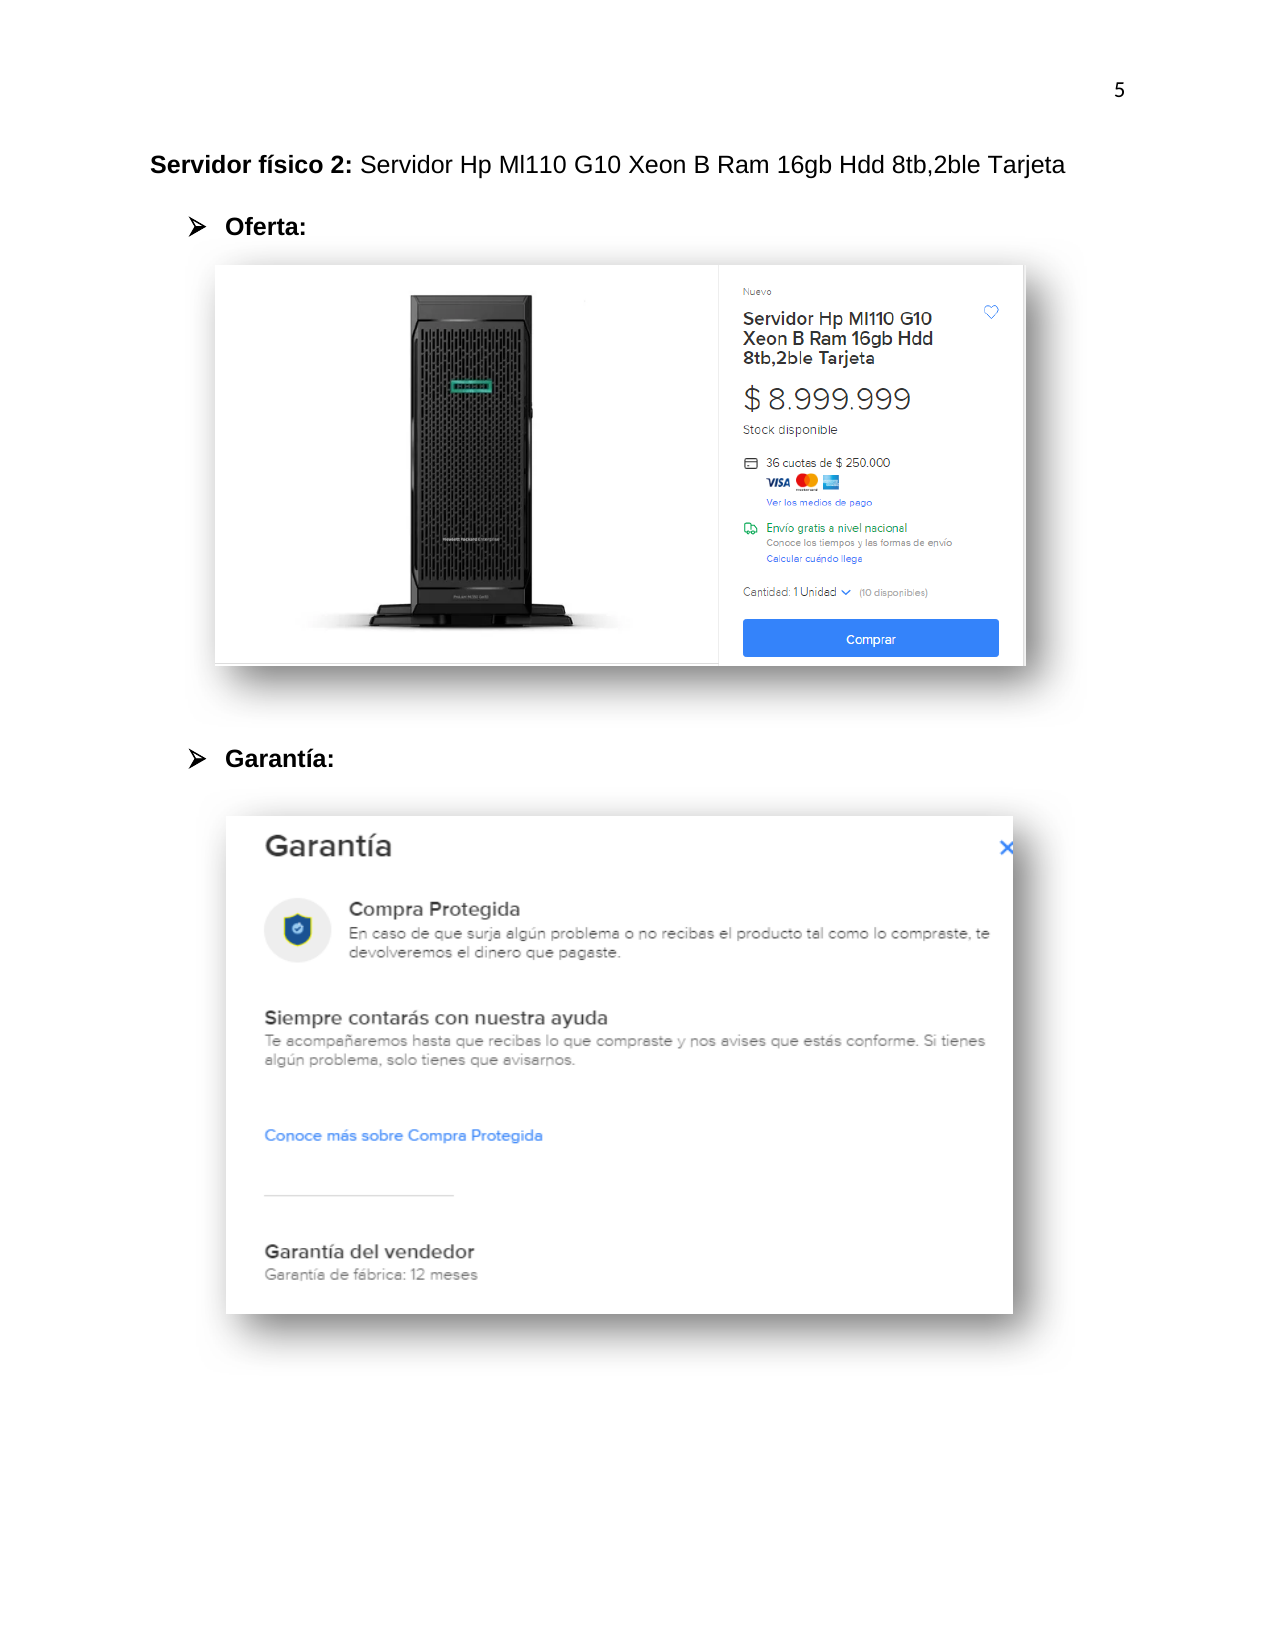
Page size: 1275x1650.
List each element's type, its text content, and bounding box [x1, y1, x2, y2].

picture [226, 816, 1013, 1314]
subtitle Servidor físico 2: Servidor Hp Ml110 G10 Xeon B Ram 16gb Hdd 8tb,2ble Tarjeta [150, 150, 1125, 179]
list Garantía: [187, 744, 1125, 773]
picture [215, 265, 1026, 666]
subtitle Oferta: [187, 212, 1125, 241]
